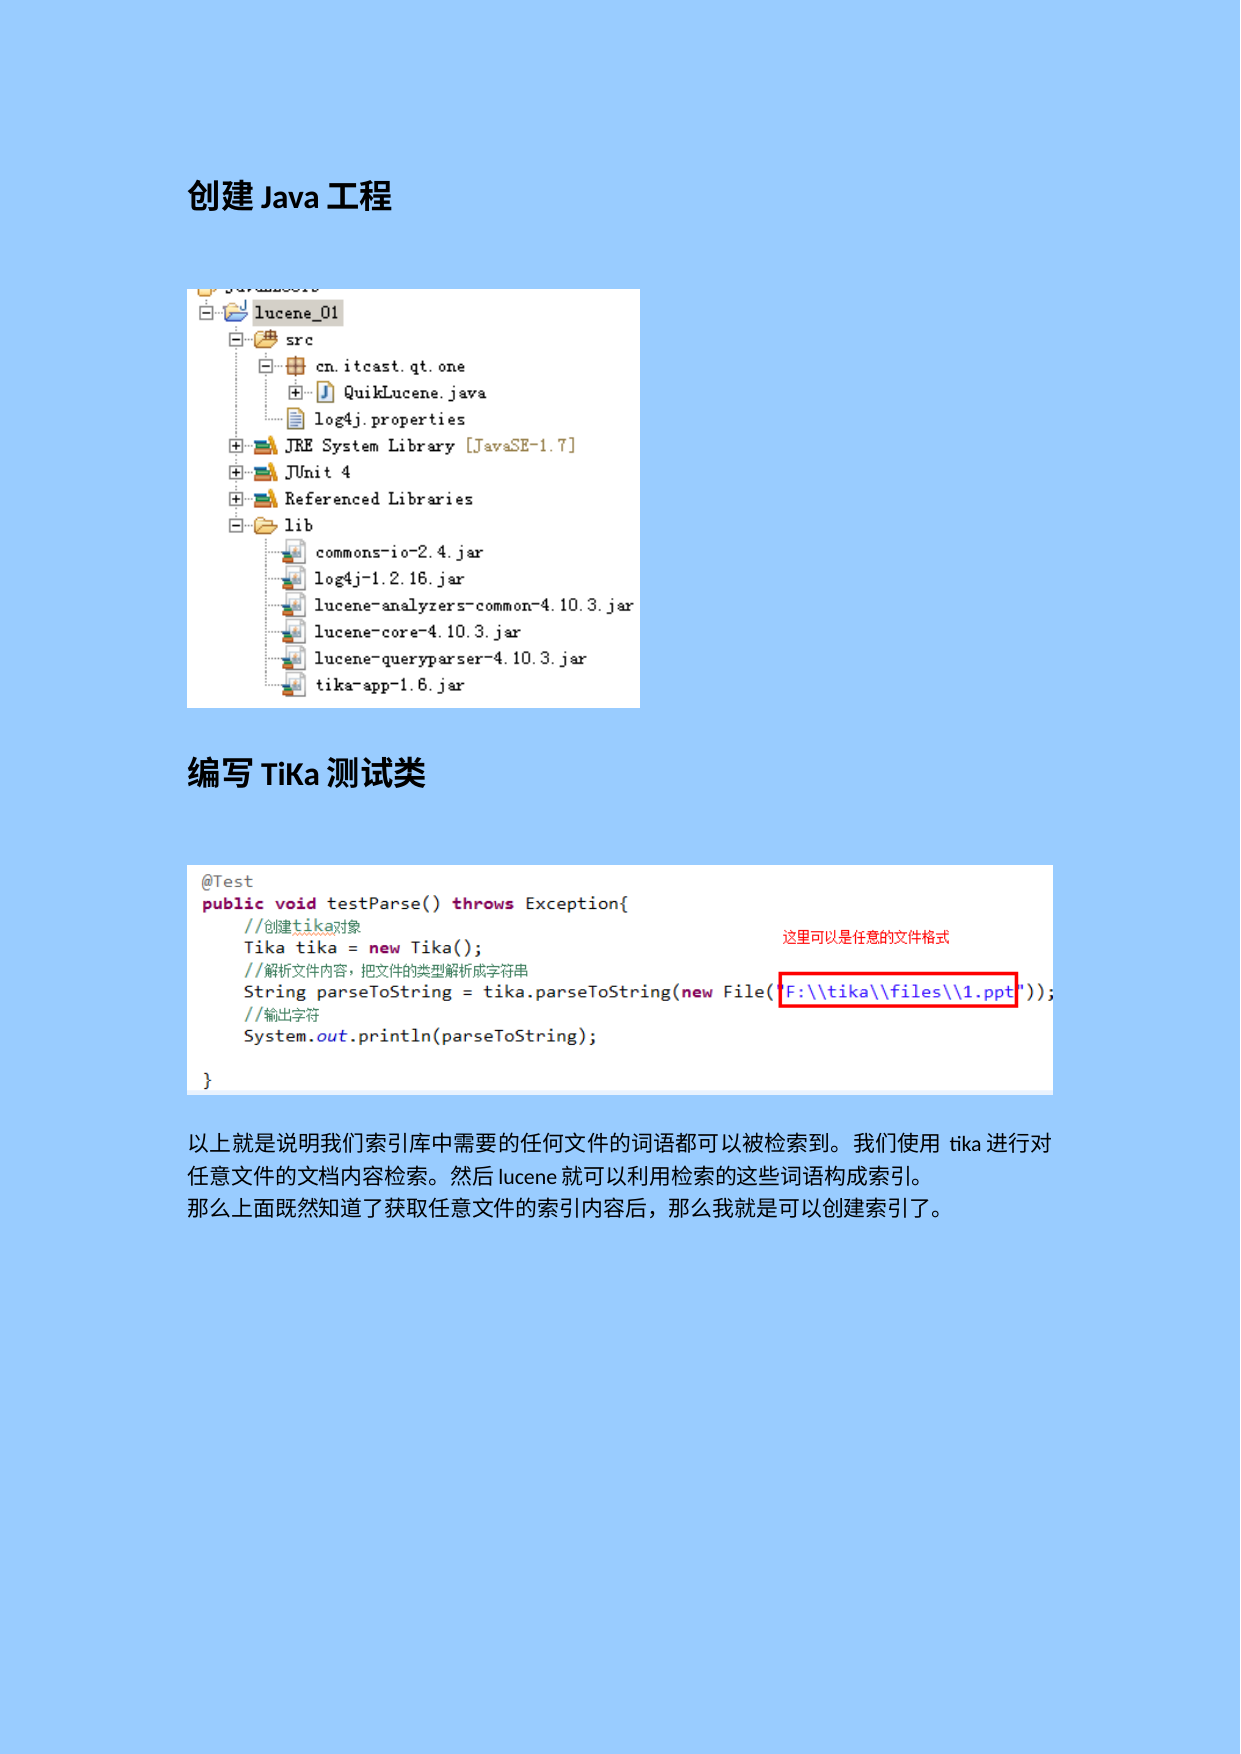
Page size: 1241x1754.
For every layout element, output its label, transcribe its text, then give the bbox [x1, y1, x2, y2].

picture [187, 865, 1053, 1095]
text 以上就是说明我们索引库中需要的任何文件的词语都可以被检索到。我们使用tika进行对任意文件的文档内容检索。然后lucene就可以利用检索的这些词语构成索引。 [187, 1126, 1053, 1191]
text 那么上面既然知道了获取任意文件的索引内容后，那么我就是可以创建索引了。 [187, 1191, 1053, 1223]
picture [187, 289, 640, 708]
subtitle 创建Java工程 [187, 162, 1053, 227]
subtitle 编写TiKa测试类 [187, 739, 1053, 804]
